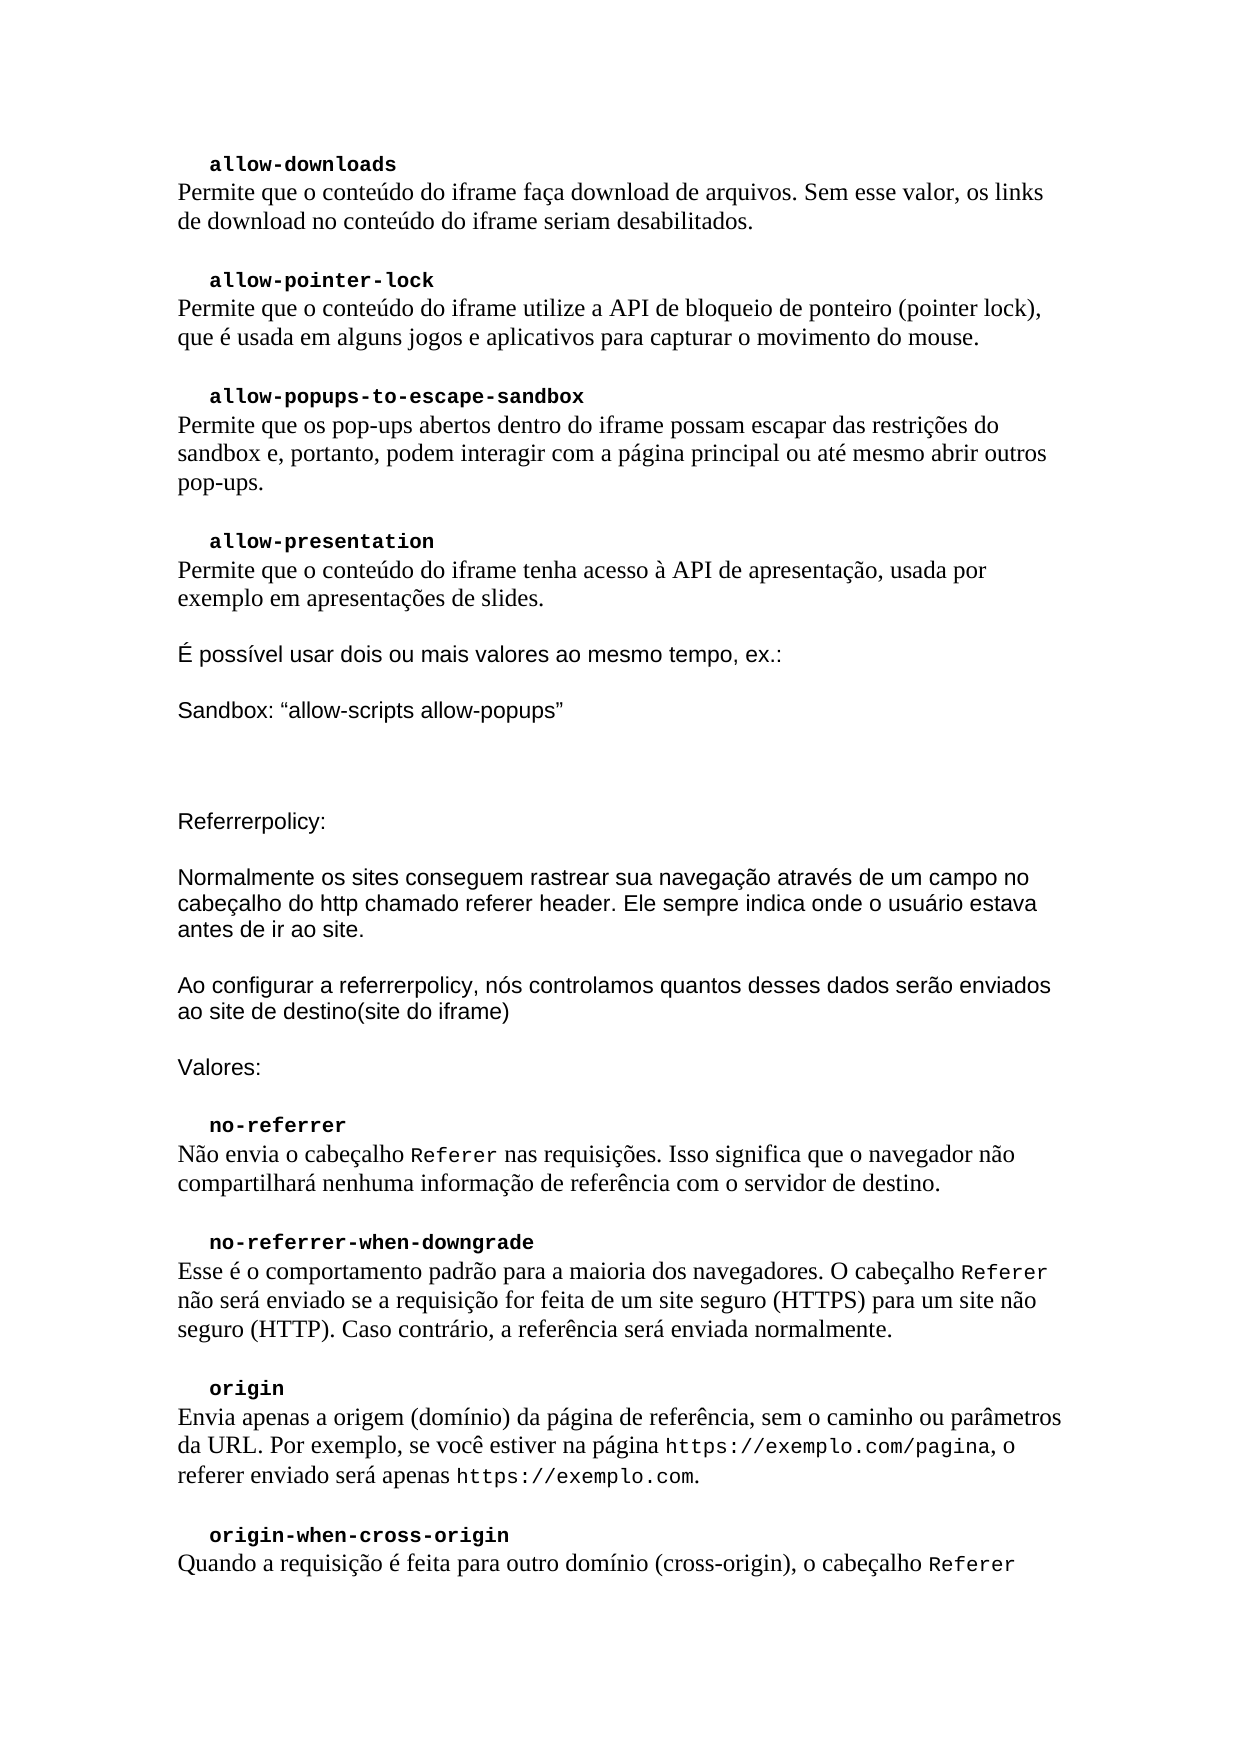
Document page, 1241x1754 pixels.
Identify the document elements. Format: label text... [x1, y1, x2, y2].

text Sandbox: “allow-scripts allow-popups” [177, 697, 1063, 723]
text É possível usar dois ou mais valores ao mesmo tempo, ex.: [177, 641, 1063, 668]
text  no-referrer Não envia o cabeçalho Referer nas requisições. Isso significa que o navegador não compartilhará nenhuma informação de referência com o servidor de destino. [177, 1109, 1063, 1197]
text  origin Envia apenas a origem (domínio) da página de referência, sem o caminho ou parâmetros da URL. Por exemplo, se você estiver na página https://exemplo.com/pagina, o referer enviado será apenas https://exemplo.com. [177, 1372, 1063, 1489]
text  allow-presentation Permite que o conteúdo do iframe tenha acesso à API de apresentação, usada por exemplo em apresentações de slides. [177, 525, 1063, 612]
text Normalmente os sites conseguem rastrear sua navegação através de um campo no cabeçalho do http chamado referer header. Ele sempre indica onde o usuário estava antes de ir ao site. [177, 863, 1063, 942]
text Valores: [177, 1053, 1063, 1080]
text Ao configurar a referrerpolicy, nós controlamos quantos desses dados serão enviados ao site de destino(site do iframe) [177, 972, 1063, 1024]
text  allow-popups-to-escape-sandbox Permite que os pop-ups abertos dentro do iframe possam escapar das restrições do sandbox e, portanto, podem interagir com a página principal ou até mesmo abrir outros pop-ups. [177, 380, 1063, 496]
text  no-referrer-when-downgrade Esse é o comportamento padrão para a maioria dos navegadores. O cabeçalho Referer não será enviado se a requisição for feita de um site seguro (HTTPS) para um site não seguro (HTTP). Caso contrário, a referência será enviada normalmente. [177, 1226, 1063, 1343]
text  allow-pointer-lock Permite que o conteúdo do iframe utilize a API de bloqueio de ponteiro (pointer lock), que é usada em alguns jogos e aplicativos para capturar o movimento do mouse. [177, 264, 1063, 351]
text Referrerpolicy: [177, 808, 1063, 834]
